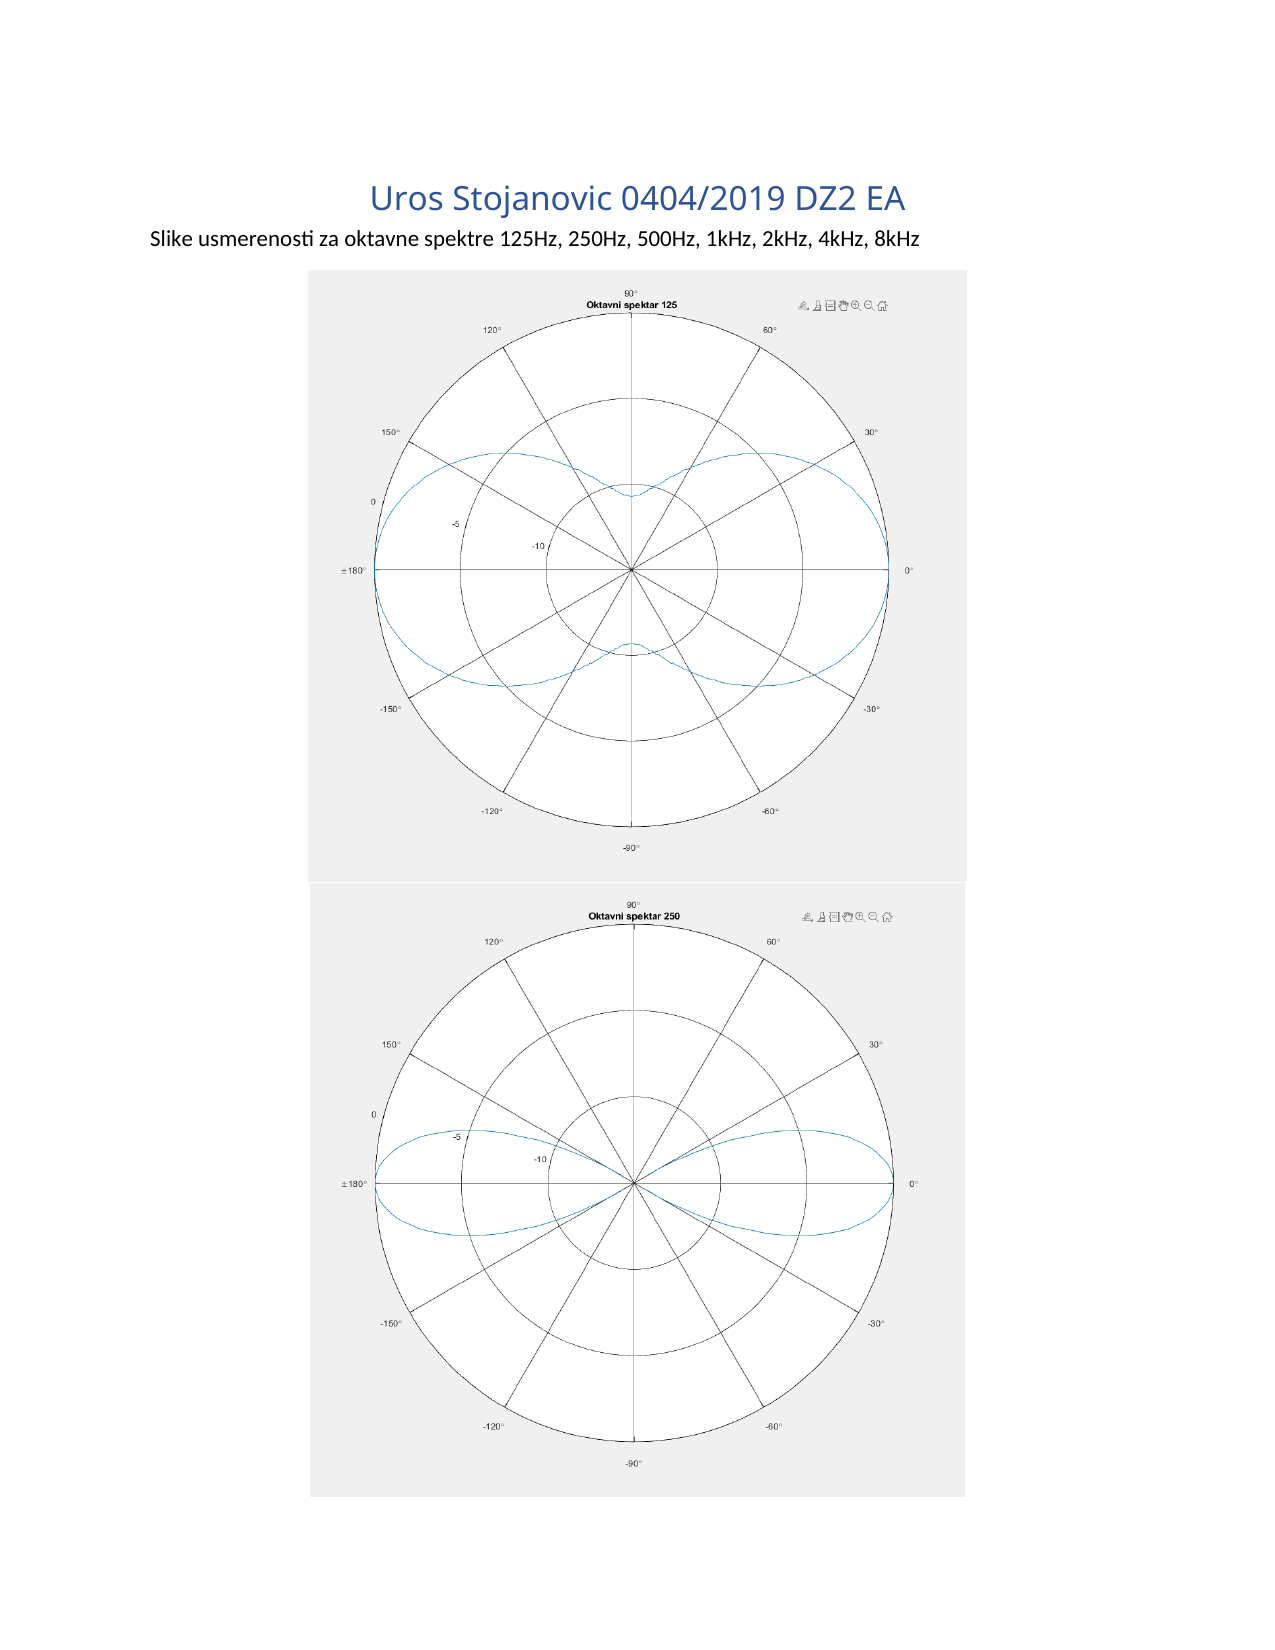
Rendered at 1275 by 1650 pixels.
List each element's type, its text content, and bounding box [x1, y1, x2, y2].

picture [310, 883, 966, 1497]
subtitle Uros Stojanovic 0404/2019 DZ2 EA [150, 175, 1125, 220]
text Slike usmerenosti za oktavne spektre 125Hz, 250Hz, 500Hz, 1kHz, 2kHz, 4kHz, 8kHz [150, 224, 1125, 252]
picture [307, 270, 968, 882]
